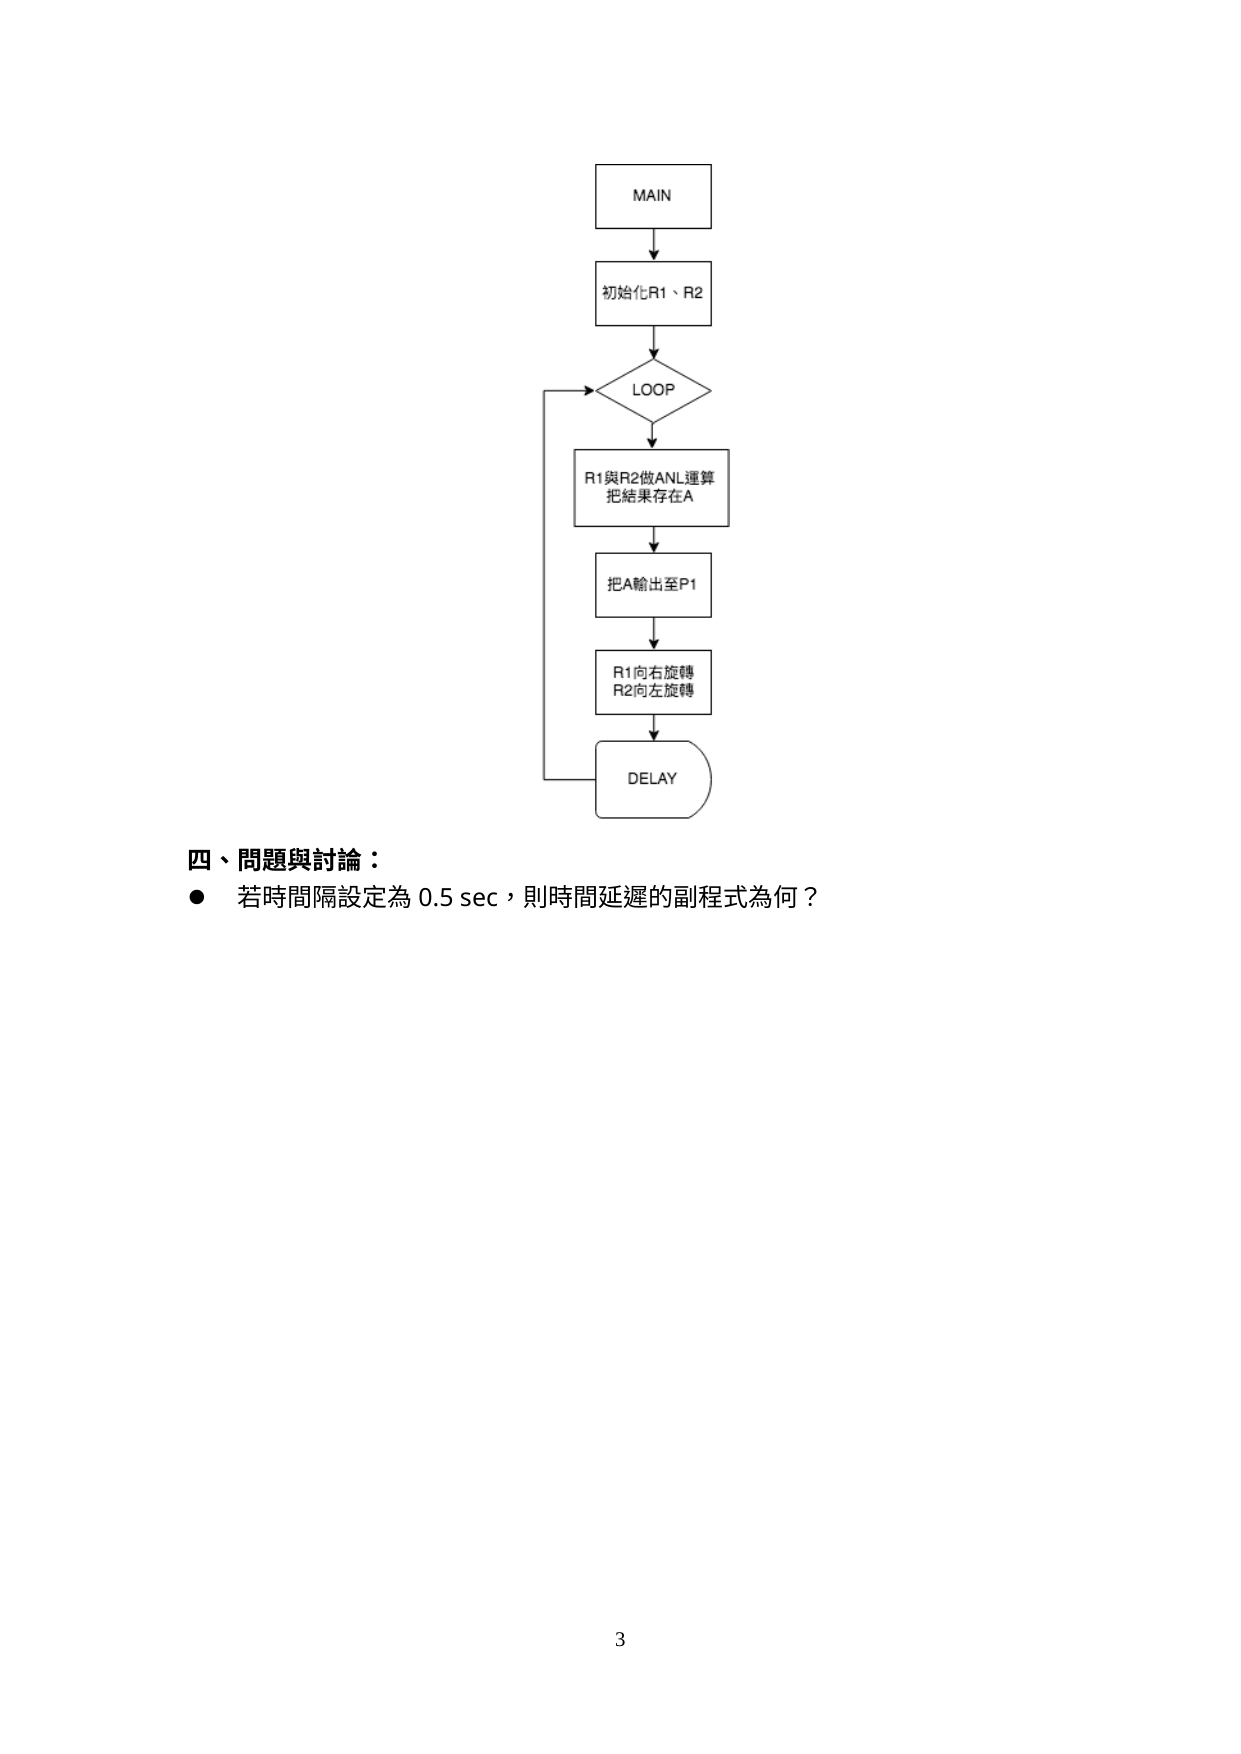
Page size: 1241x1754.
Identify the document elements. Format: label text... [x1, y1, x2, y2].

picture [535, 164, 730, 820]
text 四、問題與討論： [187, 839, 1028, 877]
list 若時間隔設定為 0.5 sec，則時間延遲的副程式為何？ [187, 877, 1028, 914]
